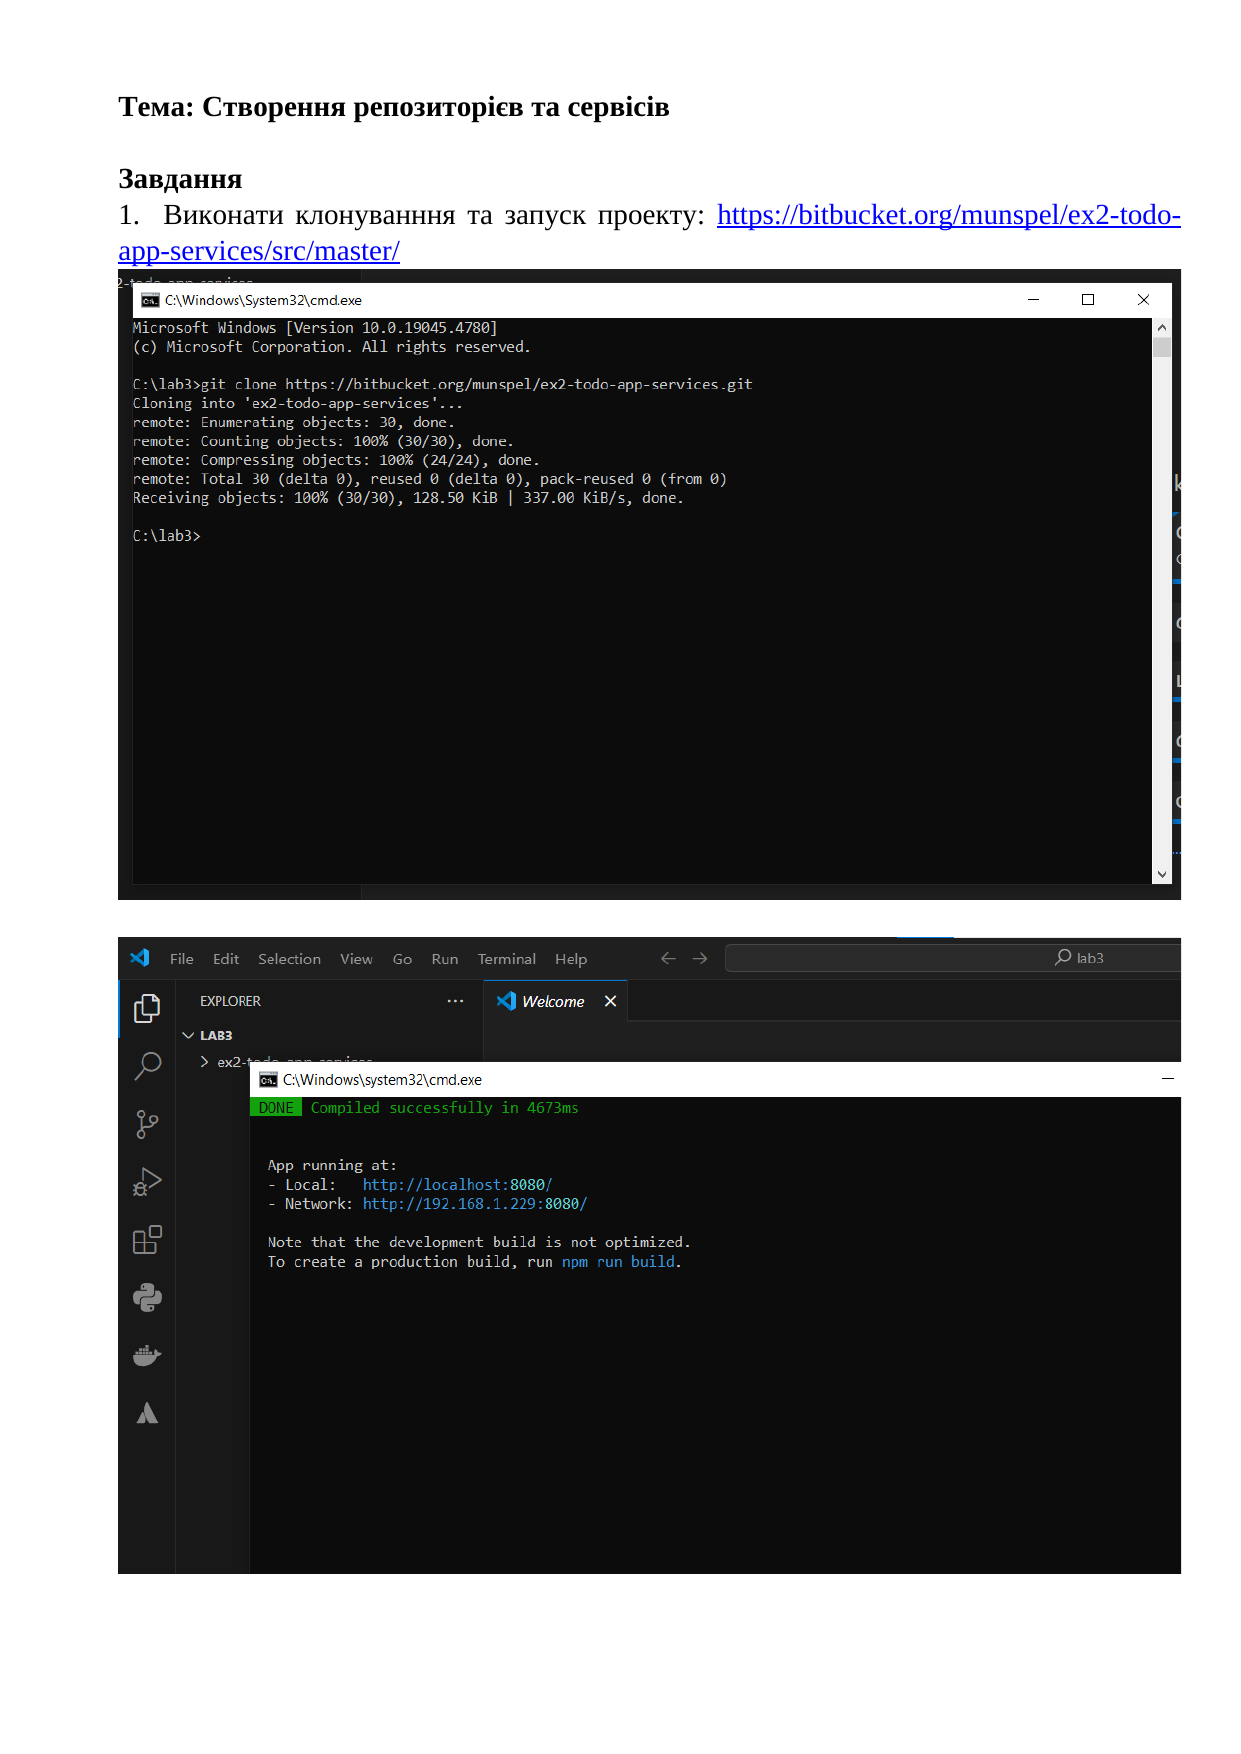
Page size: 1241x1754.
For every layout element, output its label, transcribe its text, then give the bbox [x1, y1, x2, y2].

text Завдання [118, 161, 1181, 194]
picture [118, 937, 1182, 1574]
text Тема: Створення репозиторієв та сервісів [118, 89, 1181, 122]
picture [118, 269, 1182, 900]
text 1. Виконати клонуванння та запуск проекту: https://bitbucket.org/munspel/ex2-todo-app-services/src/master/ [118, 197, 1181, 267]
